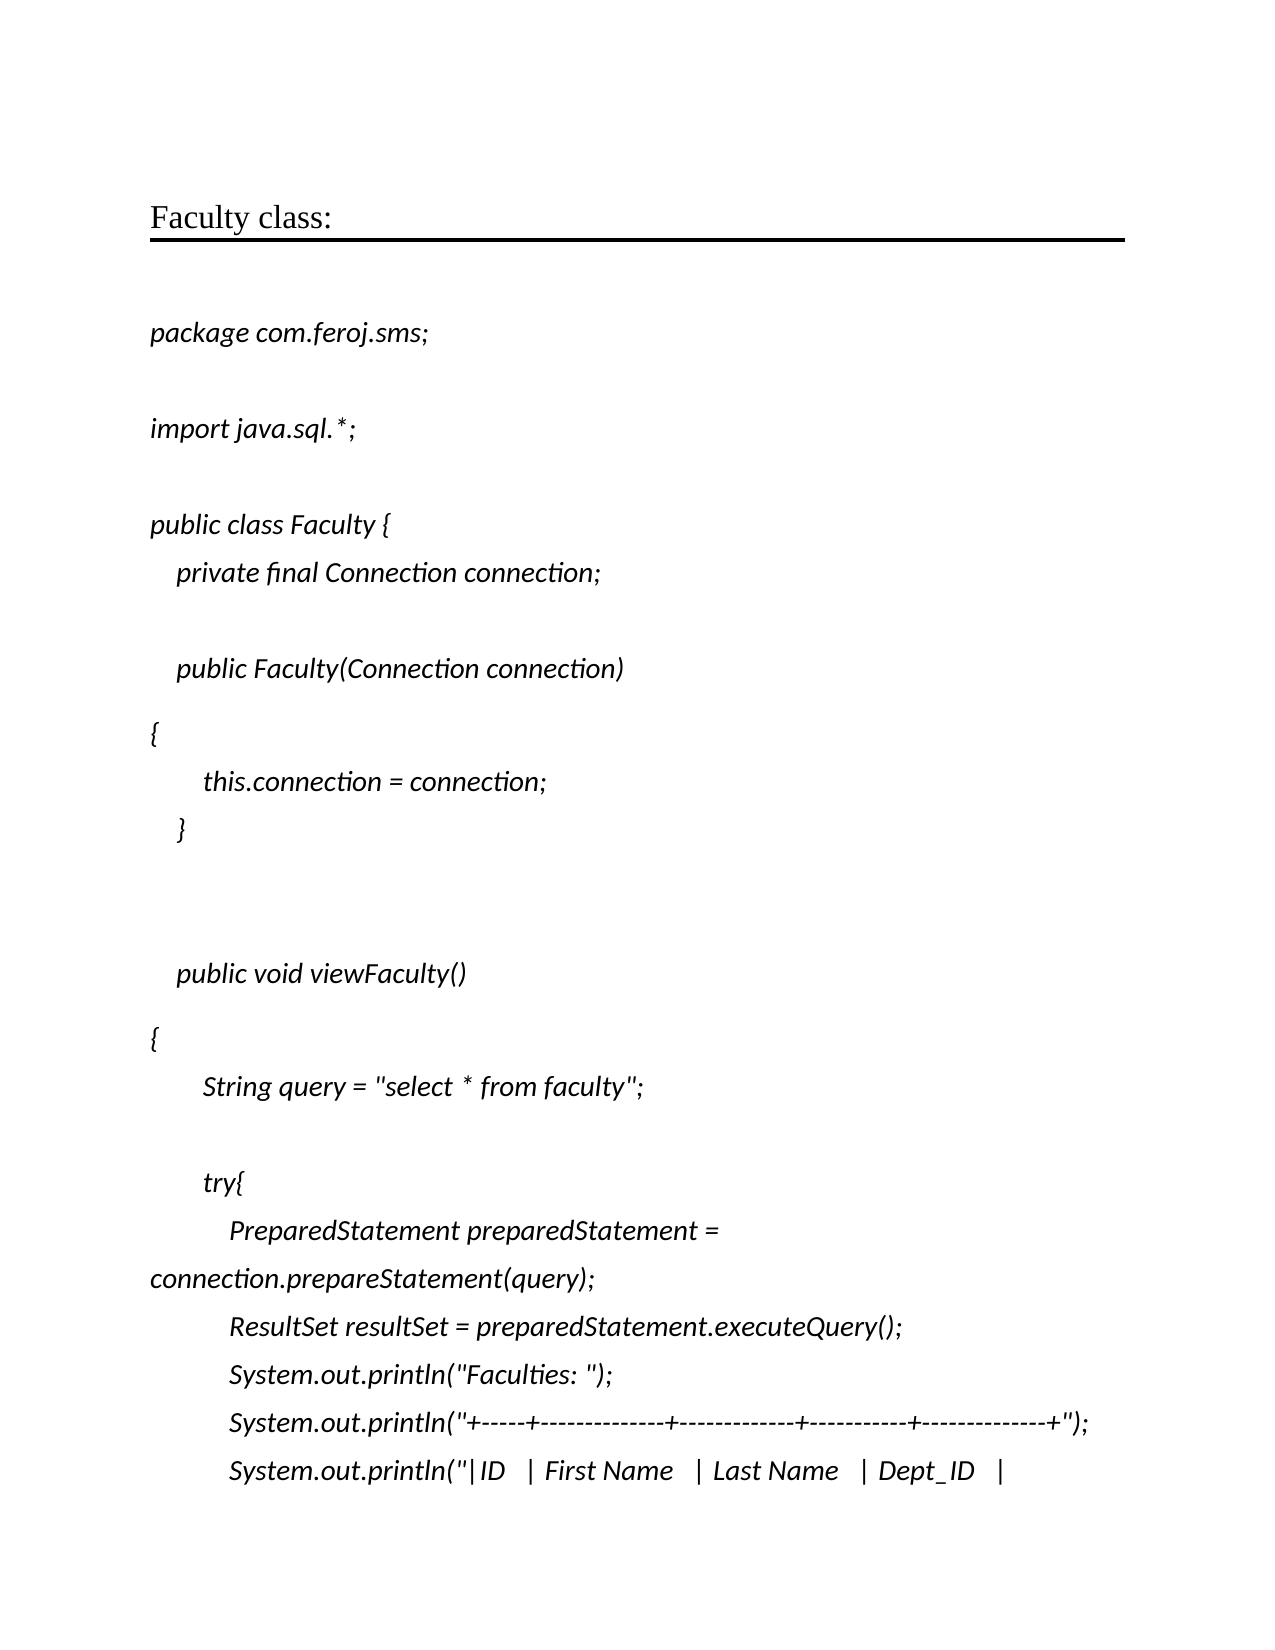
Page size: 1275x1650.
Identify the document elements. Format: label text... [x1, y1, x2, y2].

text Faculty class: [150, 197, 1125, 238]
text package com.feroj.sms; import java.sql.*; public class Faculty { private final Connection connection; public Faculty(Connection connection) [150, 314, 1125, 686]
text { this.connection = connection; } public void viewFaculty() [150, 715, 1125, 991]
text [150, 1020, 1125, 1487]
